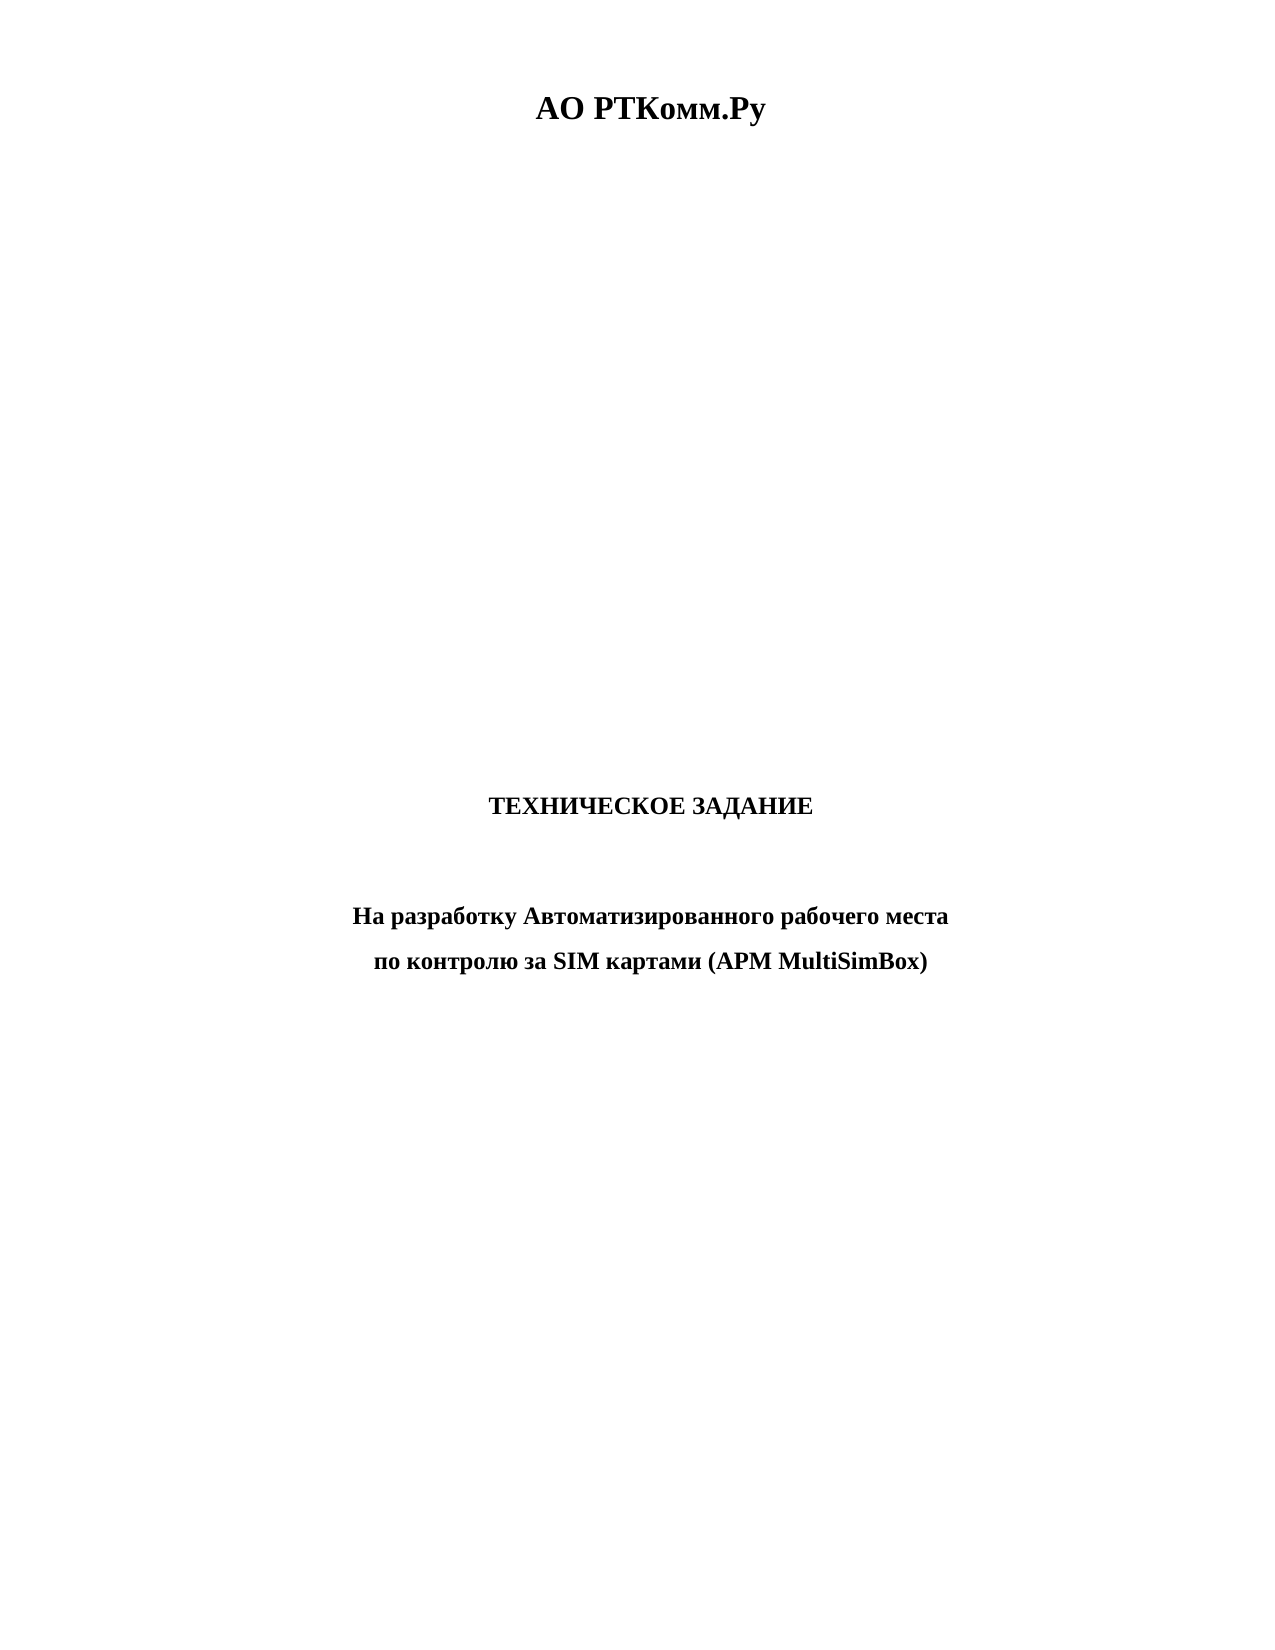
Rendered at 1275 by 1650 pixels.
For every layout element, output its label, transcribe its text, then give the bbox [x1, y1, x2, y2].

text ТЕХНИЧЕСКОЕ ЗАДАНИЕ [89, 791, 1213, 820]
text На разработку Автоматизированного рабочего места [89, 901, 1213, 930]
text по контролю за SIM картами (АРМ MultiSimBox) [89, 946, 1213, 975]
text АО РТКомм.Ру [89, 89, 1213, 127]
